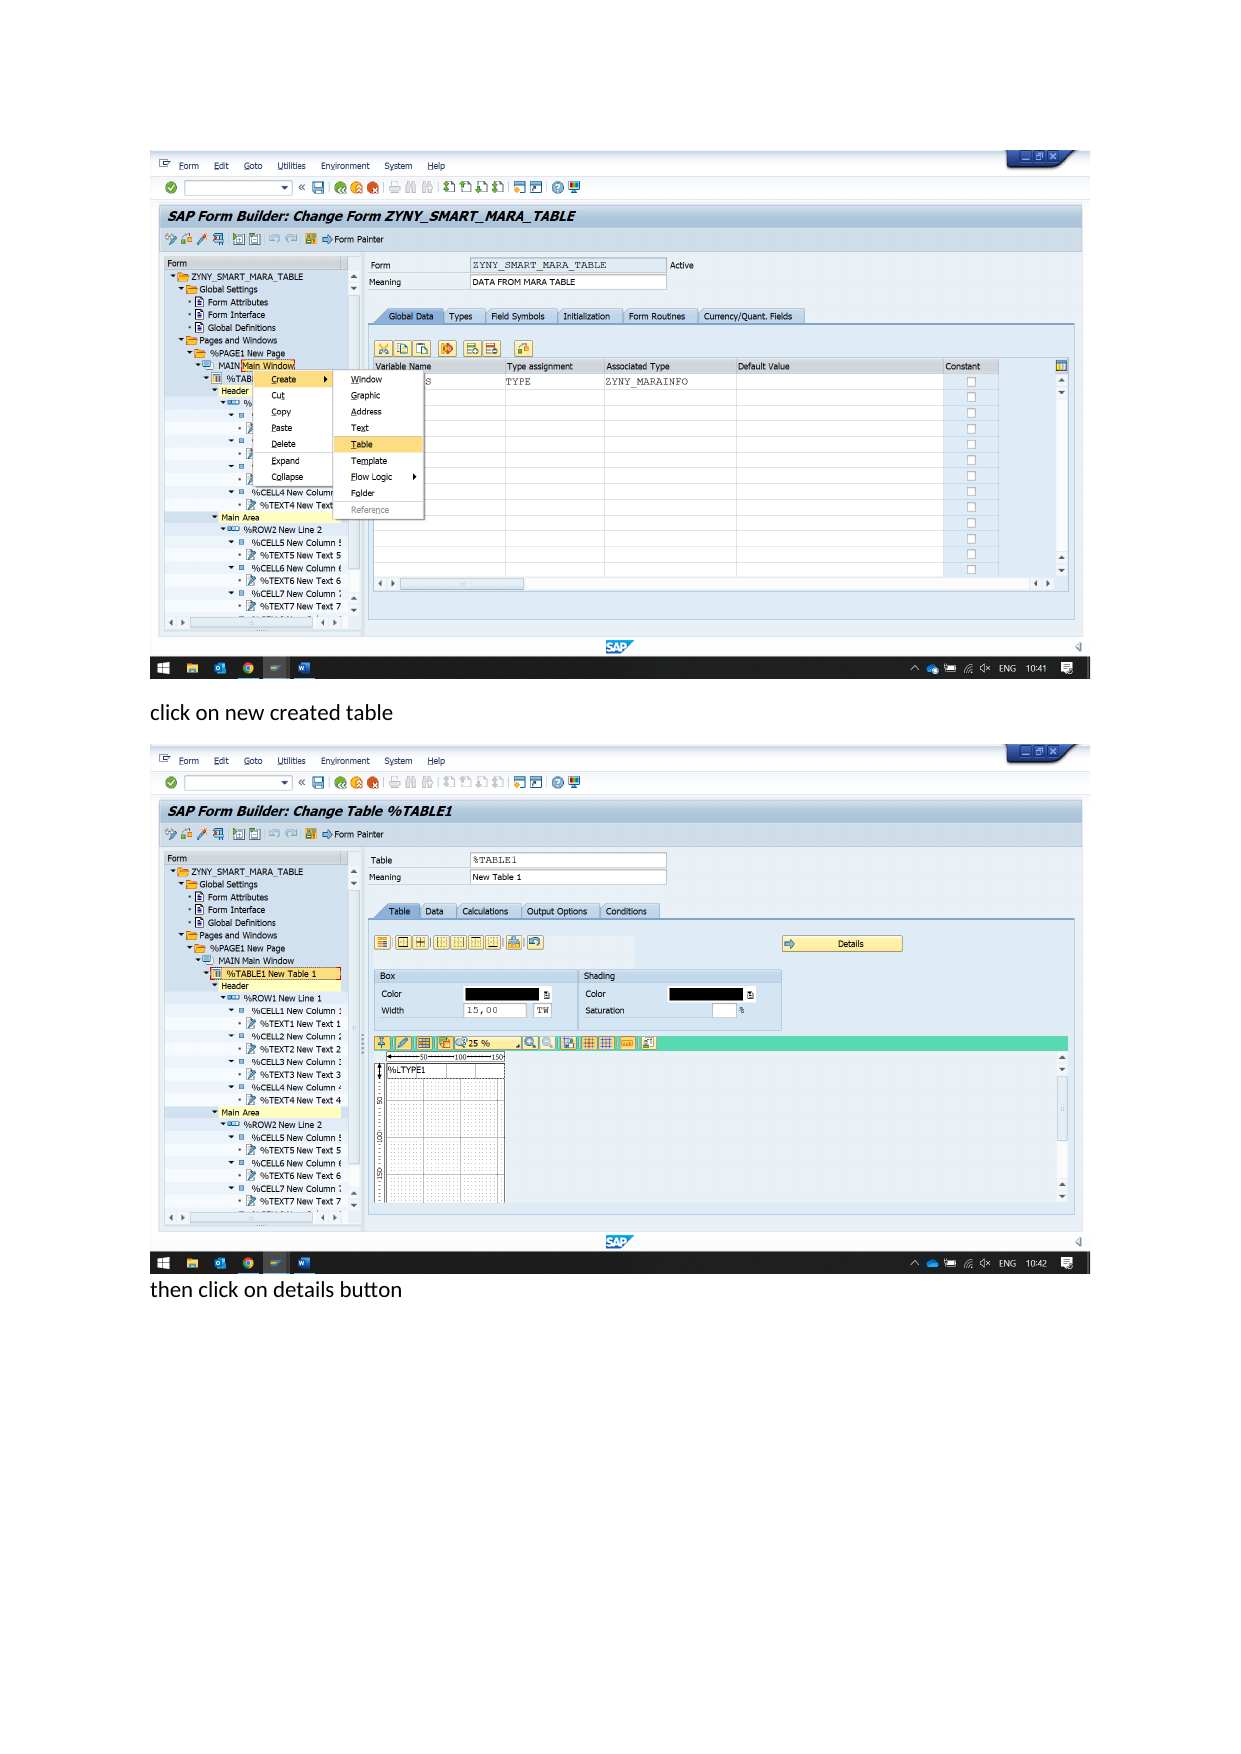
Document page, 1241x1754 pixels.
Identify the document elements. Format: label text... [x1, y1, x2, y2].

text then click on details button [150, 1274, 1090, 1304]
picture [150, 744, 1091, 1274]
picture [150, 150, 1091, 679]
text click on new created table [150, 698, 1090, 726]
